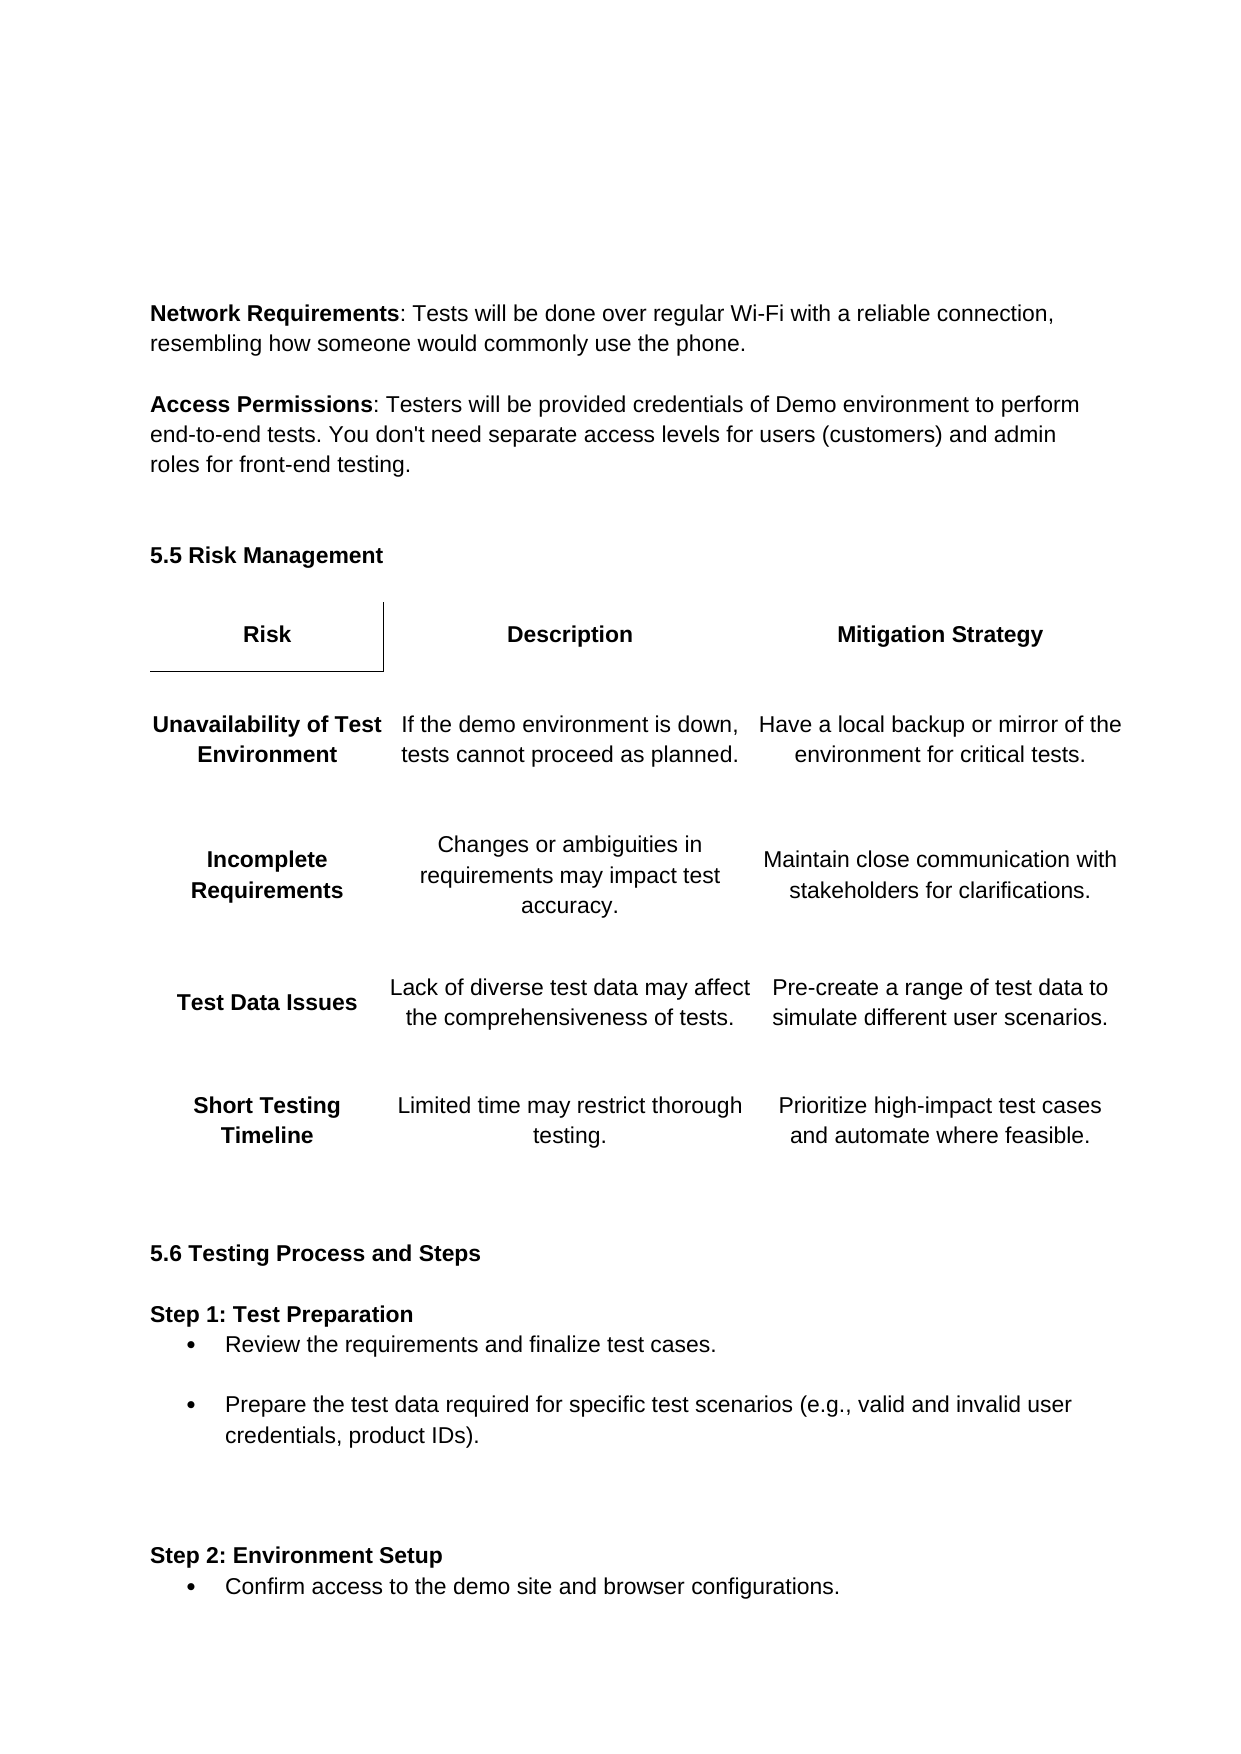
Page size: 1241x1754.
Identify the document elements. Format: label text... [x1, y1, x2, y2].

text 5.6 Testing Process and Steps [150, 1240, 1090, 1267]
table_cell Limited time may restrict thorough testing. [384, 1065, 756, 1180]
table_cell Short Testing Timeline [150, 1065, 384, 1180]
table_cell Incomplete Requirements [150, 811, 384, 942]
table_cell Pre-create a range of test data to simulate different user scenarios. [756, 943, 1124, 1065]
list Confirm access to the demo site and browser configurations. [187, 1573, 1090, 1599]
list Prepare the test data required for specific test scenarios (e.g., valid and invalid user credentials, product IDs). [187, 1391, 1090, 1448]
table_cell Have a local backup or mirror of the environment for critical tests. [756, 671, 1124, 811]
table_header Description [384, 602, 756, 671]
text Access Permissions: Testers will be provided credentials of Demo environment to perform end-to-end tests. You don't need separate access levels for users (customers) and admin roles for front-end testing. [150, 391, 1090, 477]
text Step 1: Test Preparation [150, 1301, 1090, 1327]
table_cell If the demo environment is down, tests cannot proceed as planned. [384, 671, 756, 811]
table_cell Changes or ambiguities in requirements may impact test accuracy. [384, 811, 756, 942]
table_header Risk [150, 602, 383, 671]
table_cell Lack of diverse test data may affect the comprehensiveness of tests. [384, 943, 756, 1065]
table_header Mitigation Strategy [756, 602, 1124, 671]
list Review the requirements and finalize test cases. [187, 1331, 1090, 1357]
table_cell Prioritize high-impact test cases and automate where feasible. [756, 1065, 1124, 1180]
table_cell Test Data Issues [150, 943, 384, 1065]
text Network Requirements: Tests will be done over regular Wi-Fi with a reliable connection, resembling how someone would commonly use the phone. [150, 300, 1090, 357]
text 5.5 Risk Management [150, 542, 1090, 568]
table_cell Unavailability of Test Environment [150, 672, 384, 811]
text Step 2: Environment Setup [150, 1542, 1090, 1569]
table_cell Maintain close communication with stakeholders for clarifications. [756, 811, 1124, 942]
